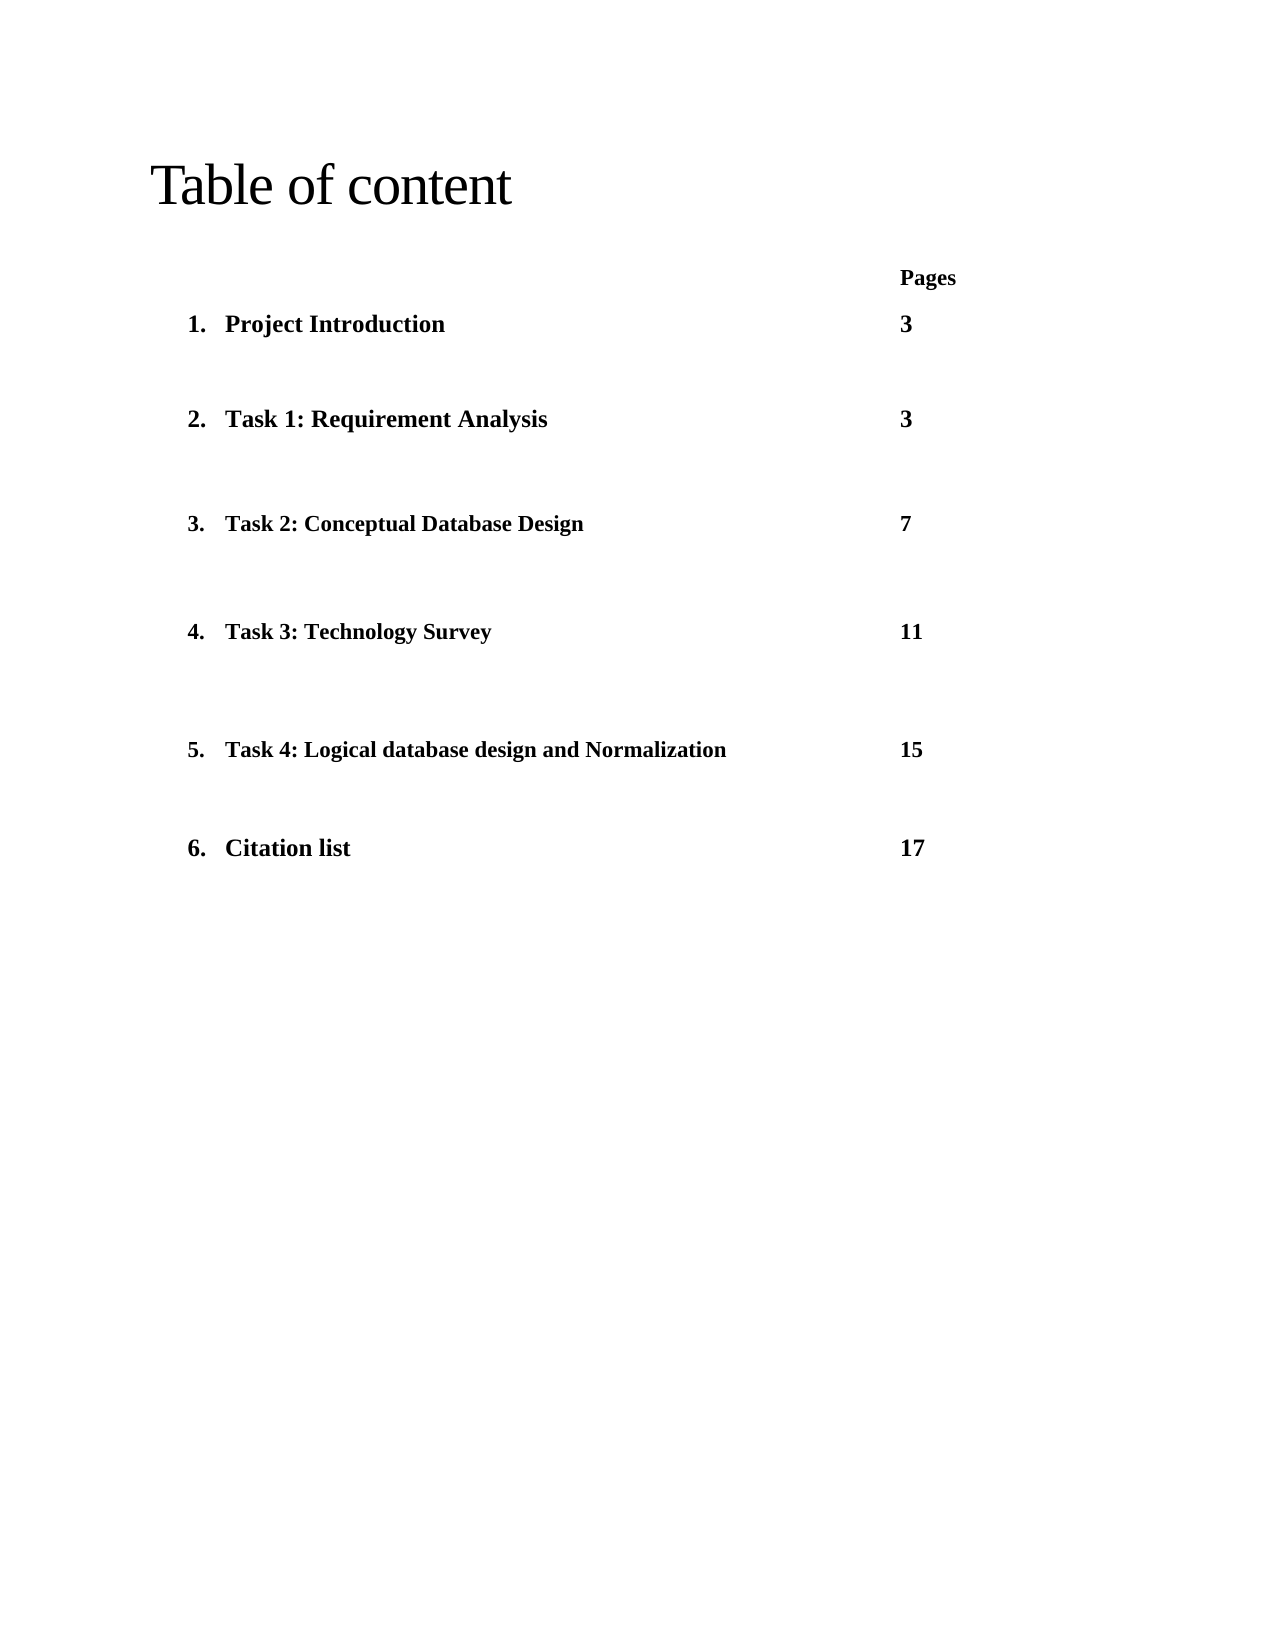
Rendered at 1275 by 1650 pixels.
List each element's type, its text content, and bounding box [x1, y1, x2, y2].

list Task 4: Logical database design and Normalization 15 [187, 736, 1125, 763]
list Task 2: Conceptual Database Design 7 [187, 510, 1125, 537]
list Project Introduction 3 [187, 309, 1125, 338]
list Task 1: Requirement Analysis 3 [187, 404, 1125, 432]
text Pages [150, 264, 1125, 290]
list Task 3: Technology Survey 11 [187, 618, 1125, 644]
list Citation list 17 [187, 833, 1125, 861]
title Table of content [150, 150, 1125, 217]
